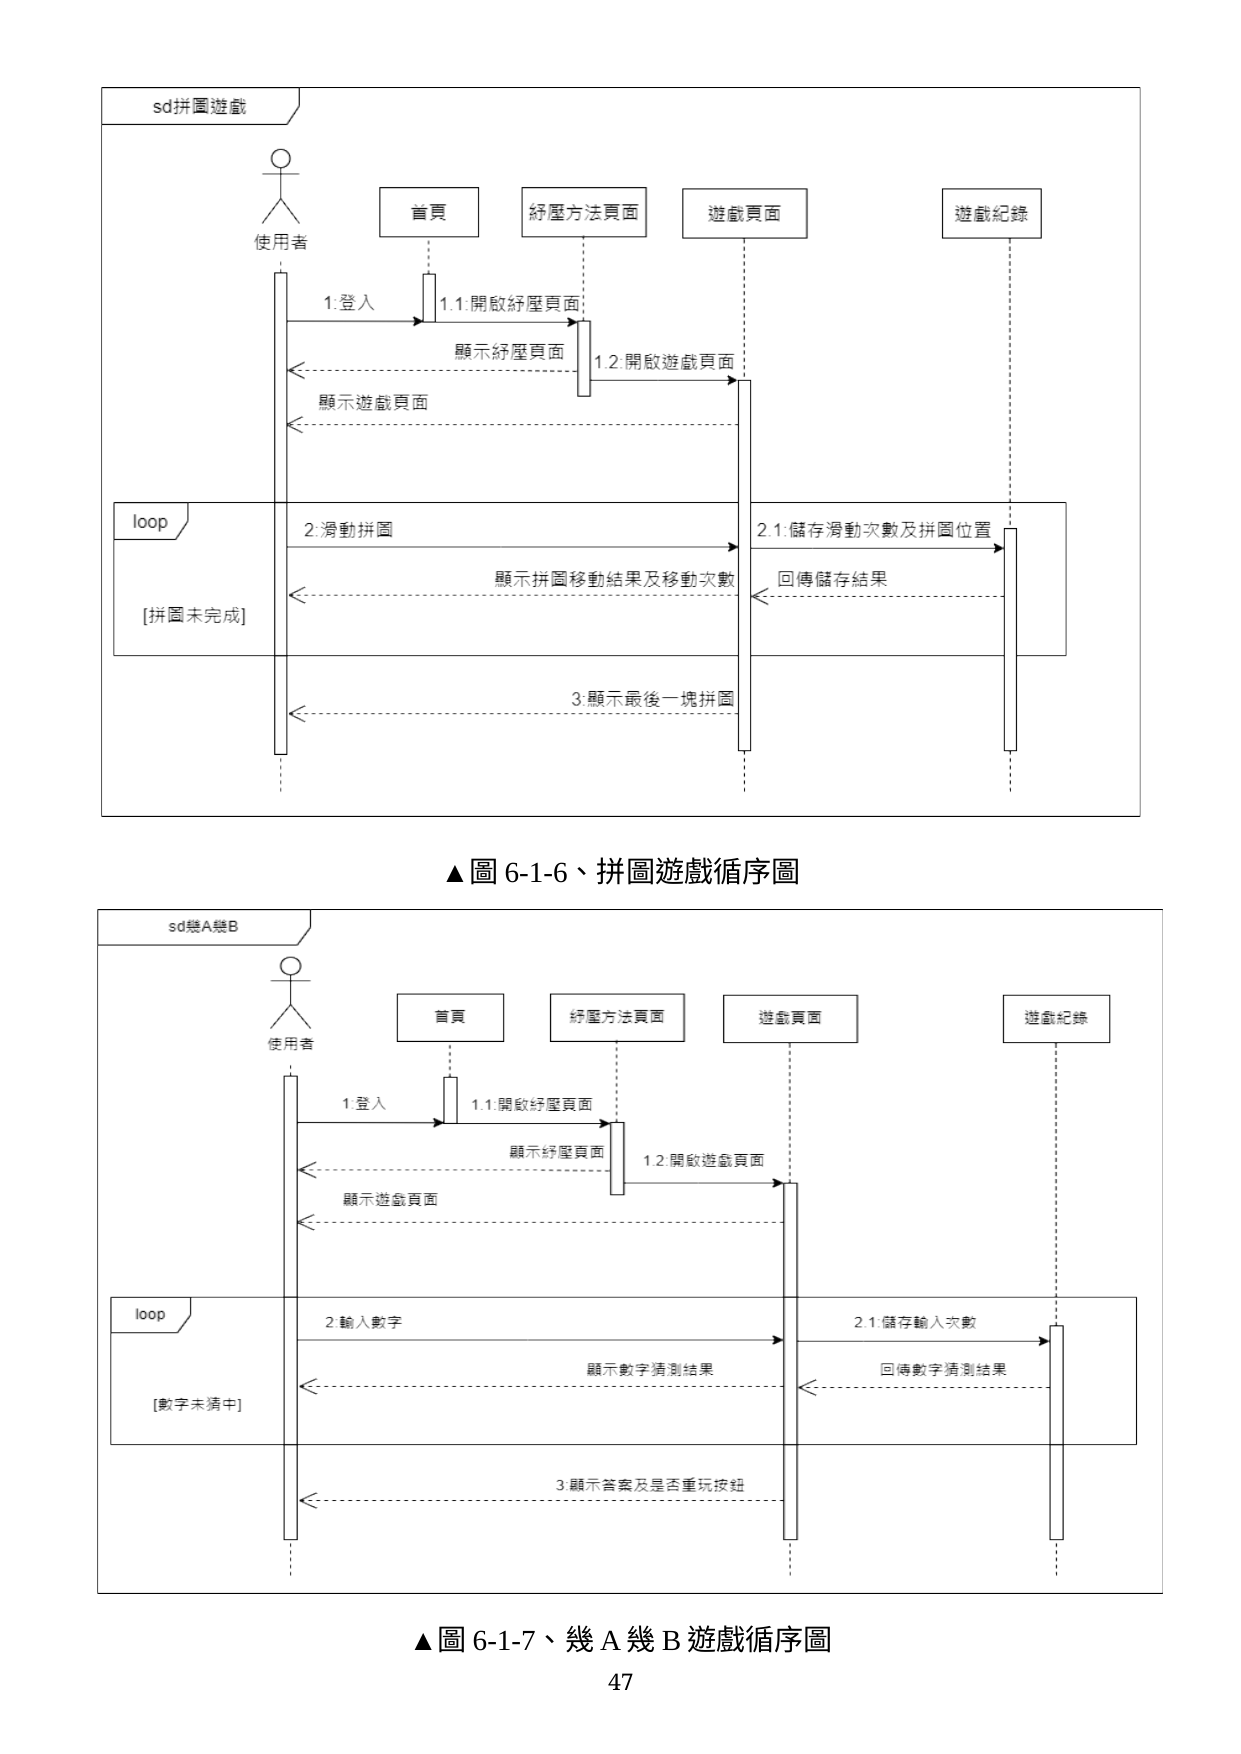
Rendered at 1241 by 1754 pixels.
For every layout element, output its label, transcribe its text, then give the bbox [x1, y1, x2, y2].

picture [97, 909, 1163, 1594]
text ▲圖6-1-6、拼圖遊戲循序圖 [90, 848, 1151, 891]
picture [101, 87, 1141, 817]
